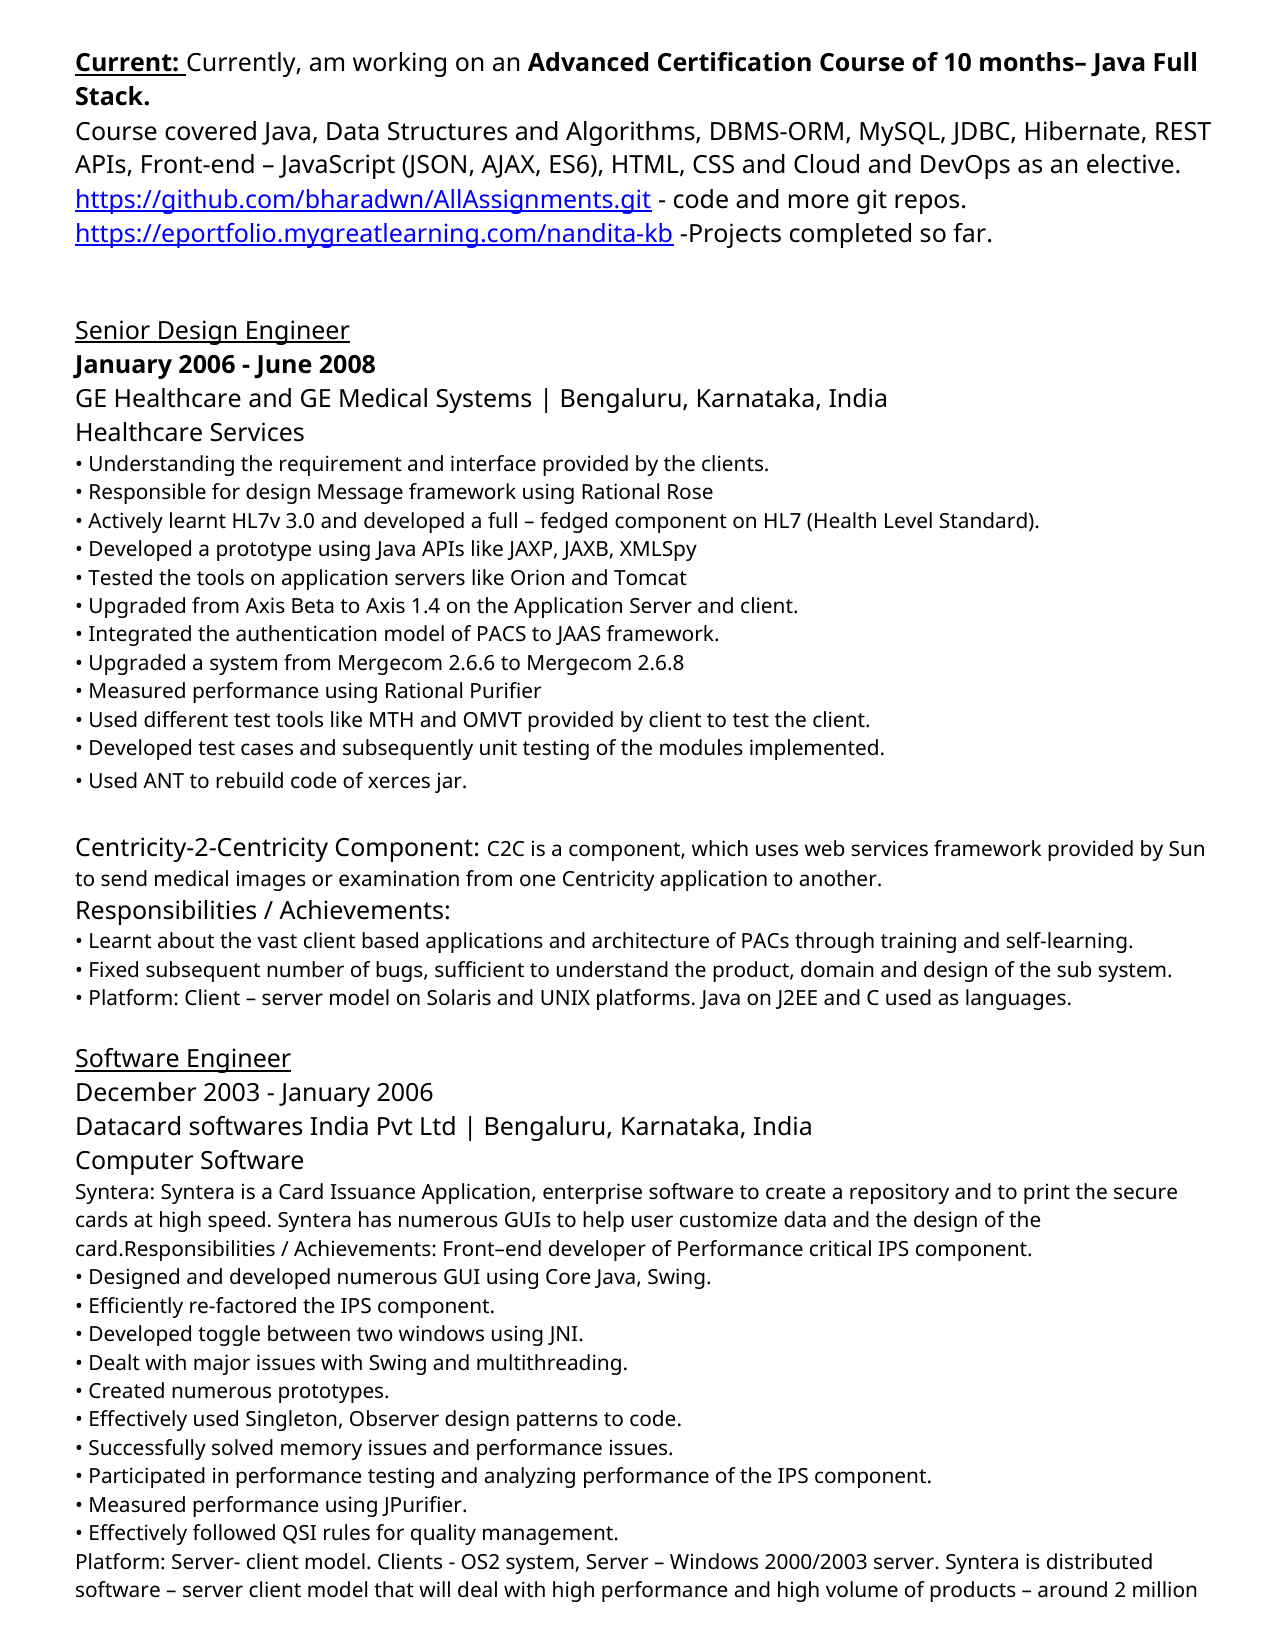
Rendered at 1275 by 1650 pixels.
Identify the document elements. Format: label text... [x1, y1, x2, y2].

text Senior Design Engineer [75, 313, 1230, 347]
text • Understanding the requirement and interface provided by the clients. • Responsible for design Message framework using Rational Rose • Actively learnt HL7v 3.0 and developed a full – fedged component on HL7 (Health Level Standard). • Developed a prototype using Java APIs like JAXP, JAXB, XMLSpy • Tested the tools on application servers like Orion and Tomcat • Upgraded from Axis Beta to Axis 1.4 on the Application Server and client. • Integrated the authentication model of PACS to JAAS framework. • Upgraded a system from Mergecom 2.6.6 to Mergecom 2.6.8 • Measured performance using Rational Purifier • Used different test tools like MTH and OMVT provided by client to test the client. • Developed test cases and subsequently unit testing of the modules implemented. • Used ANT to rebuild code of xerces jar. Centricity-2-Centricity Component: C2C is a component, which uses web services framework provided by Sun to send medical images or examination from one Centricity application to another. Responsibilities / Achievements: • Learnt about the vast client based applications and architecture of PACs through training and self-learning. • Fixed subsequent number of bugs, sufficient to understand the product, domain and design of the sub system. • Platform: Client – server model on Solaris and UNIX platforms. Java on J2EE and C used as languages. [75, 449, 1230, 1012]
text https://github.com/bharadwn/AllAssignments.git - code and more git repos. [75, 181, 1230, 215]
text January 2006 - June 2008 [75, 347, 1230, 381]
text Course covered Java, Data Structures and Algorithms, DBMS-ORM, MySQL, JDBC, Hibernate, REST APIs, Front-end – JavaScript (JSON, AJAX, ES6), HTML, CSS and Cloud and DevOps as an elective. [75, 113, 1230, 181]
text Software Engineer [75, 1041, 1230, 1075]
text Current: Currently, am working on an Advanced Certification Course of 10 months– Java Full Stack. [75, 45, 1230, 113]
text https://eportfolio.mygreatlearning.com/nandita-kb -Projects completed so far. [75, 215, 1230, 249]
text Computer Software [75, 1143, 1230, 1177]
text GE Healthcare and GE Medical Systems | Bengaluru, Karnataka, India [75, 381, 1230, 415]
text Healthcare Services [75, 415, 1230, 449]
text Datacard softwares India Pvt Ltd | Bengaluru, Karnataka, India [75, 1109, 1230, 1143]
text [75, 1177, 1230, 1604]
text December 2003 - January 2006 [75, 1075, 1230, 1109]
